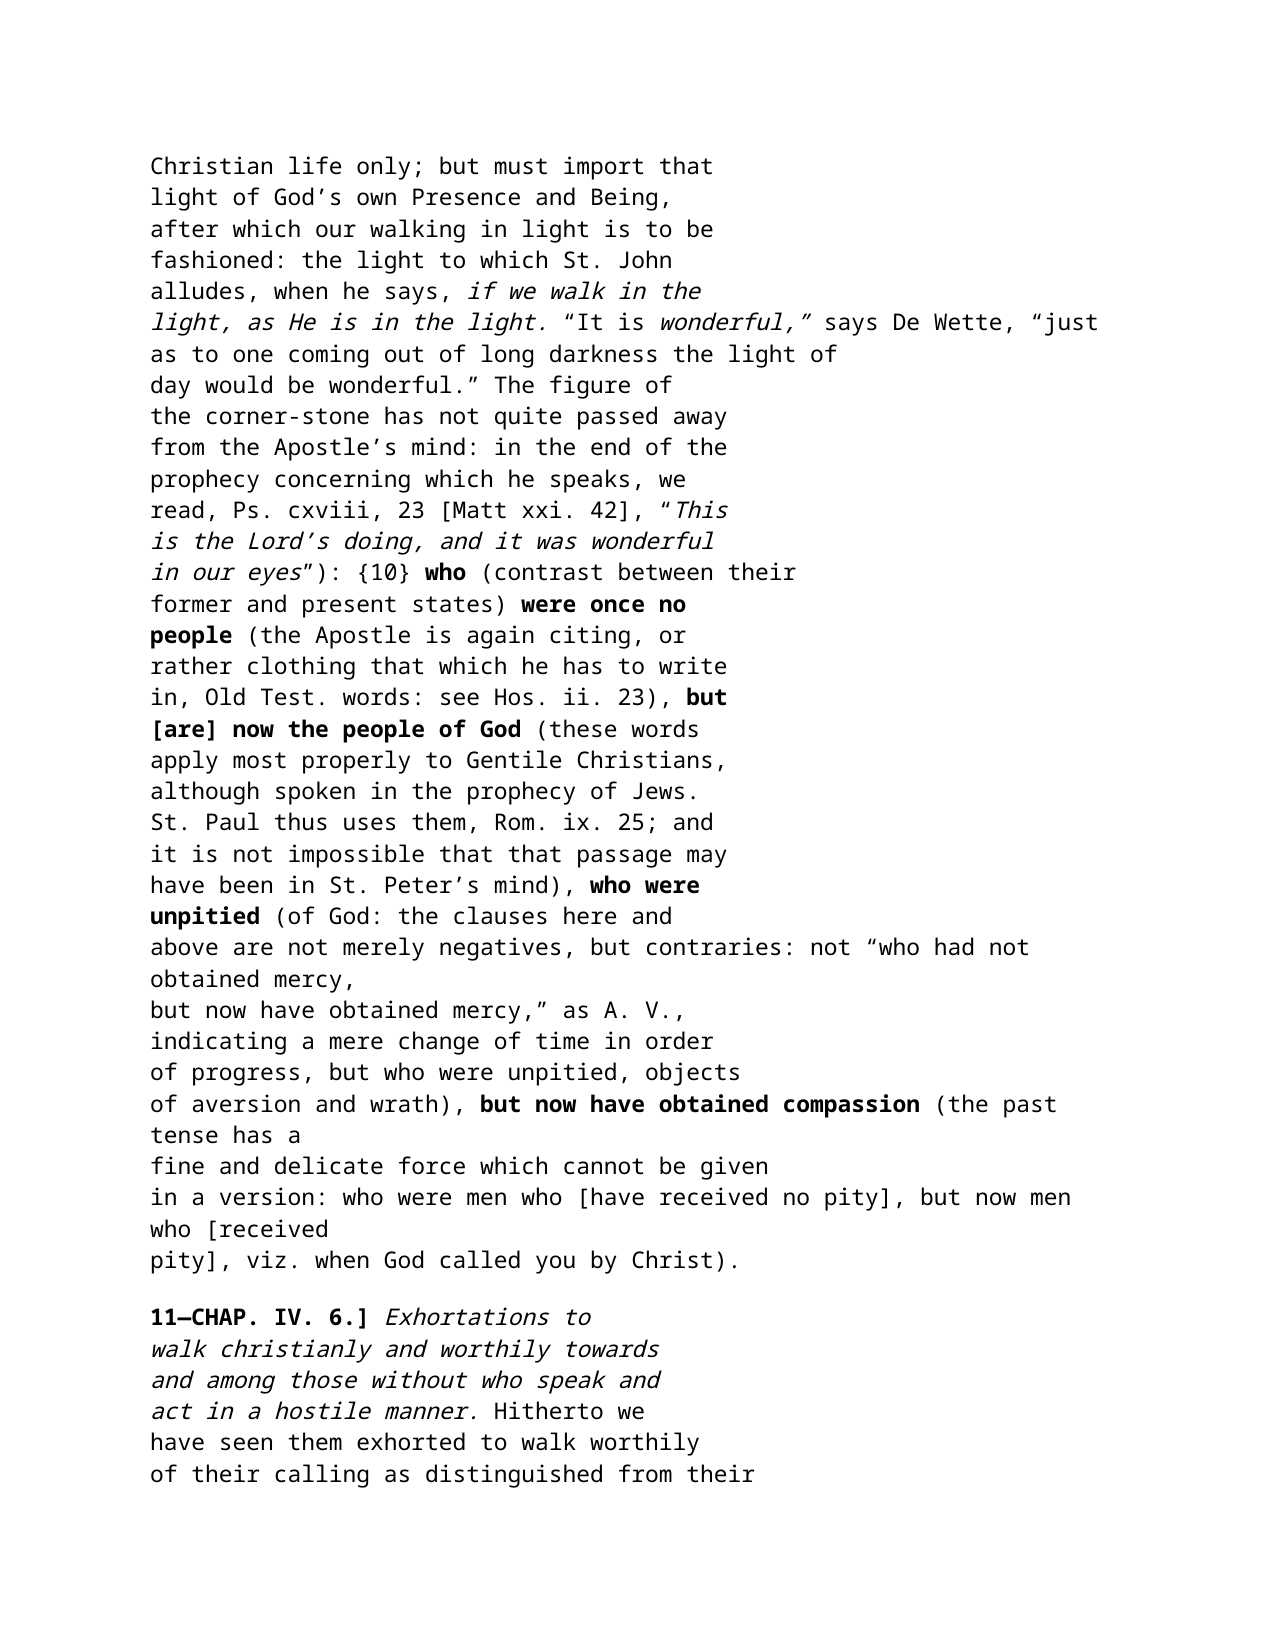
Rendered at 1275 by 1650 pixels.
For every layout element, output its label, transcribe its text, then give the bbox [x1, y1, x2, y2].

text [150, 1301, 1125, 1489]
text Christian life only; but must import that light of God’s own Presence and Being, after which our walking in light is to be fashioned: the light to which St. John alludes, when he says, if we walk in the light, as He is in the light. “It is wonderful,” says De Wette, “just as to one coming out of long darkness the light of day would be wonderful.” The figure of the corner-stone has not quite passed away from the Apostle’s mind: in the end of the prophecy concerning which he speaks, we read, Ps. cxviii, 23 [Matt xxi. 42], “This is the Lord’s doing, and it was wonderful in our eyes”): {10} who (contrast between their former and present states) were once no people (the Apostle is again citing, or rather clothing that which he has to write in, Old Test. words: see Hos. ii. 23), but [are] now the people of God (these words apply most properly to Gentile Christians, although spoken in the prophecy of Jews. St. Paul thus uses them, Rom. ix. 25; and it is not impossible that that passage may have been in St. Peter’s mind), who were unpitied (of God: the clauses here and above are not merely negatives, but contraries: not “who had not obtained mercy, but now have obtained mercy,” as A. V., indicating a mere change of time in order of progress, but who were unpitied, objects of aversion and wrath), but now have obtained compassion (the past tense has a fine and delicate force which cannot be given in a version: who were men who [have received no pity], but now men who [received pity], viz. when God called you by Christ). [150, 150, 1125, 1301]
